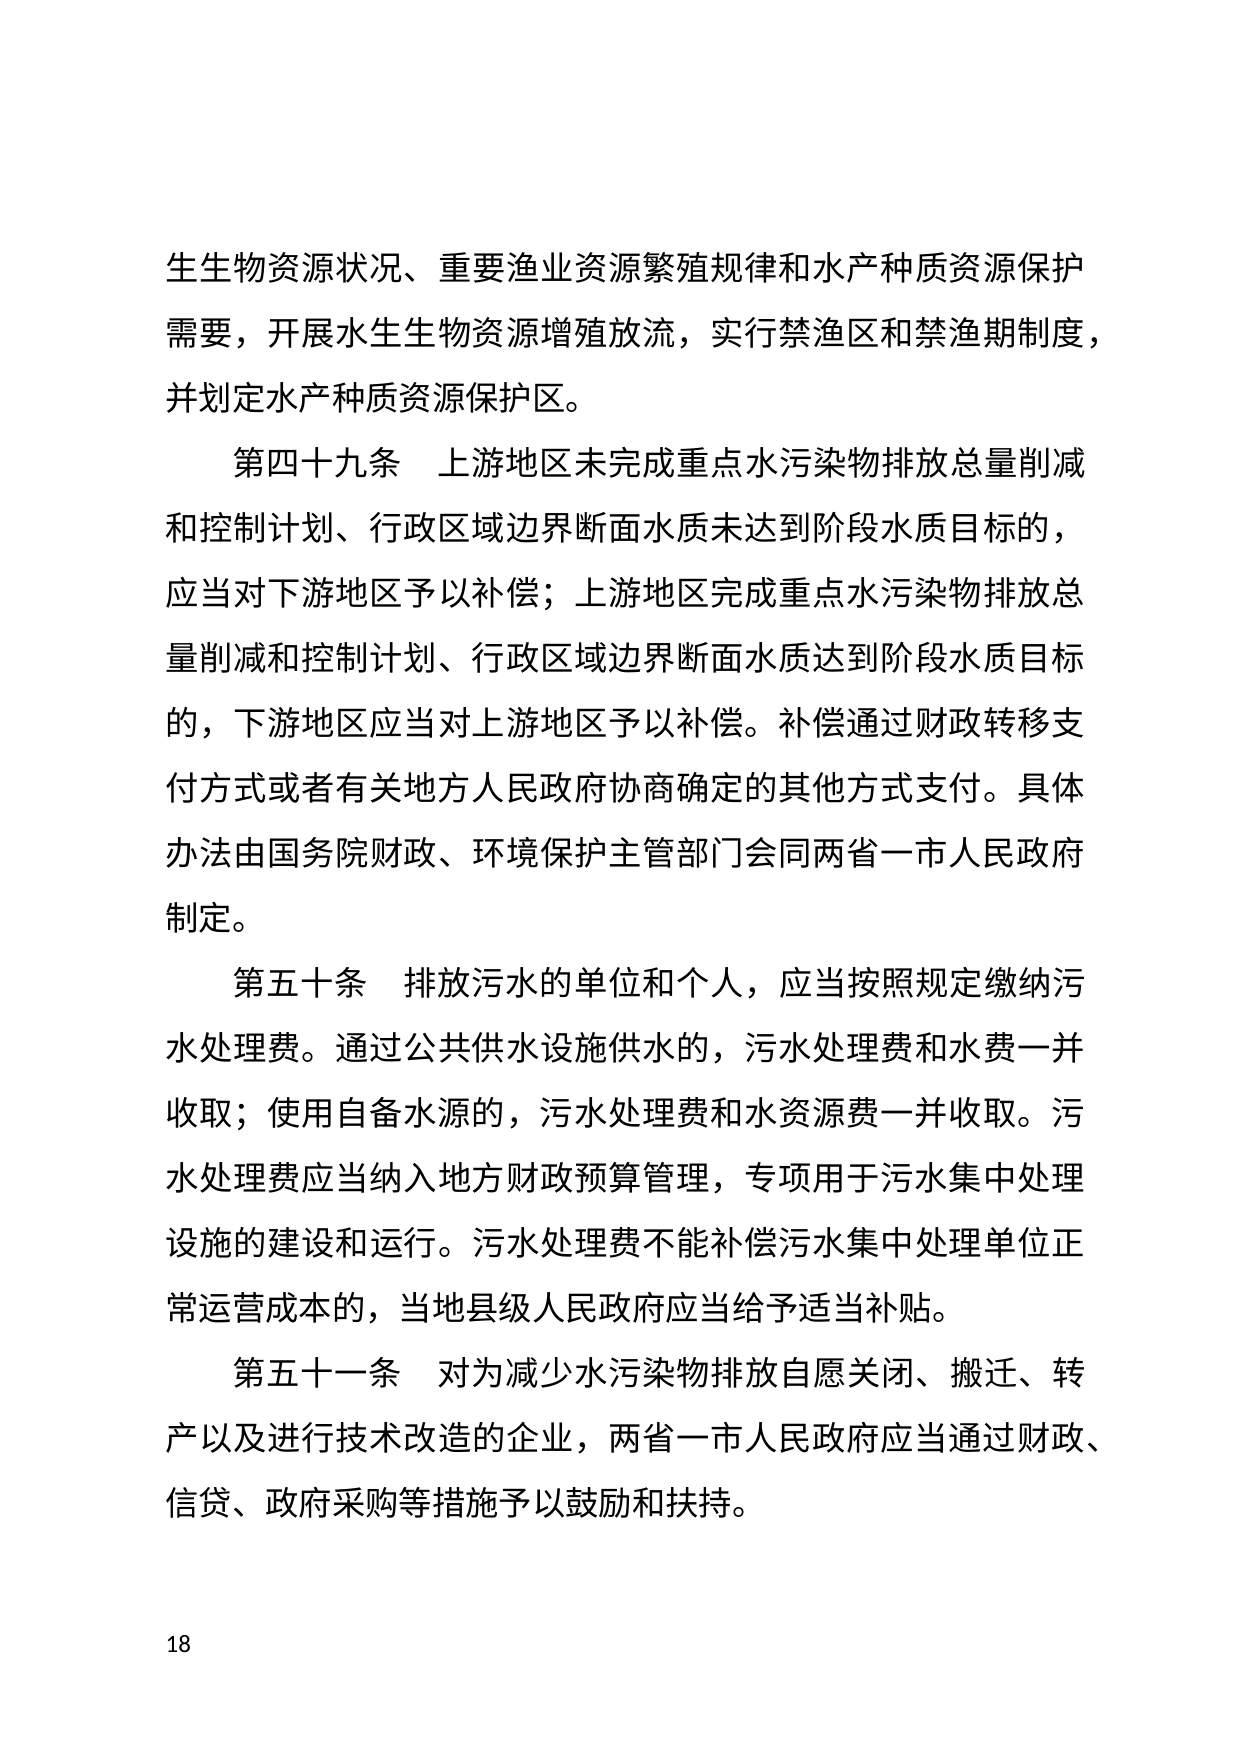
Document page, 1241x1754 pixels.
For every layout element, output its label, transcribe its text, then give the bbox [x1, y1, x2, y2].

text 第四十九条 上游地区未完成重点水污染物排放总量削减和控制计划、行政区域边界断面水质未达到阶段水质目标的，应当对下游地区予以补偿；上游地区完成重点水污染物排放总量削减和控制计划、行政区域边界断面水质达到阶段水质目标的，下游地区应当对上游地区予以补偿。补偿通过财政转移支付方式或者有关地方人民政府协商确定的其他方式支付。具体办法由国务院财政、环境保护主管部门会同两省一市人民政府制定。 [165, 428, 1087, 948]
text 第五十条 排放污水的单位和个人，应当按照规定缴纳污水处理费。通过公共供水设施供水的，污水处理费和水费一并收取；使用自备水源的，污水处理费和水资源费一并收取。污水处理费应当纳入地方财政预算管理，专项用于污水集中处理设施的建设和运行。污水处理费不能补偿污水集中处理单位正常运营成本的，当地县级人民政府应当给予适当补贴。 [165, 948, 1087, 1338]
text 第五十一条 对为减少水污染物排放自愿关闭、搬迁、转产以及进行技术改造的企业，两省一市人民政府应当通过财政、信贷、政府采购等措施予以鼓励和扶持。 [165, 1338, 1087, 1533]
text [165, 233, 1087, 428]
